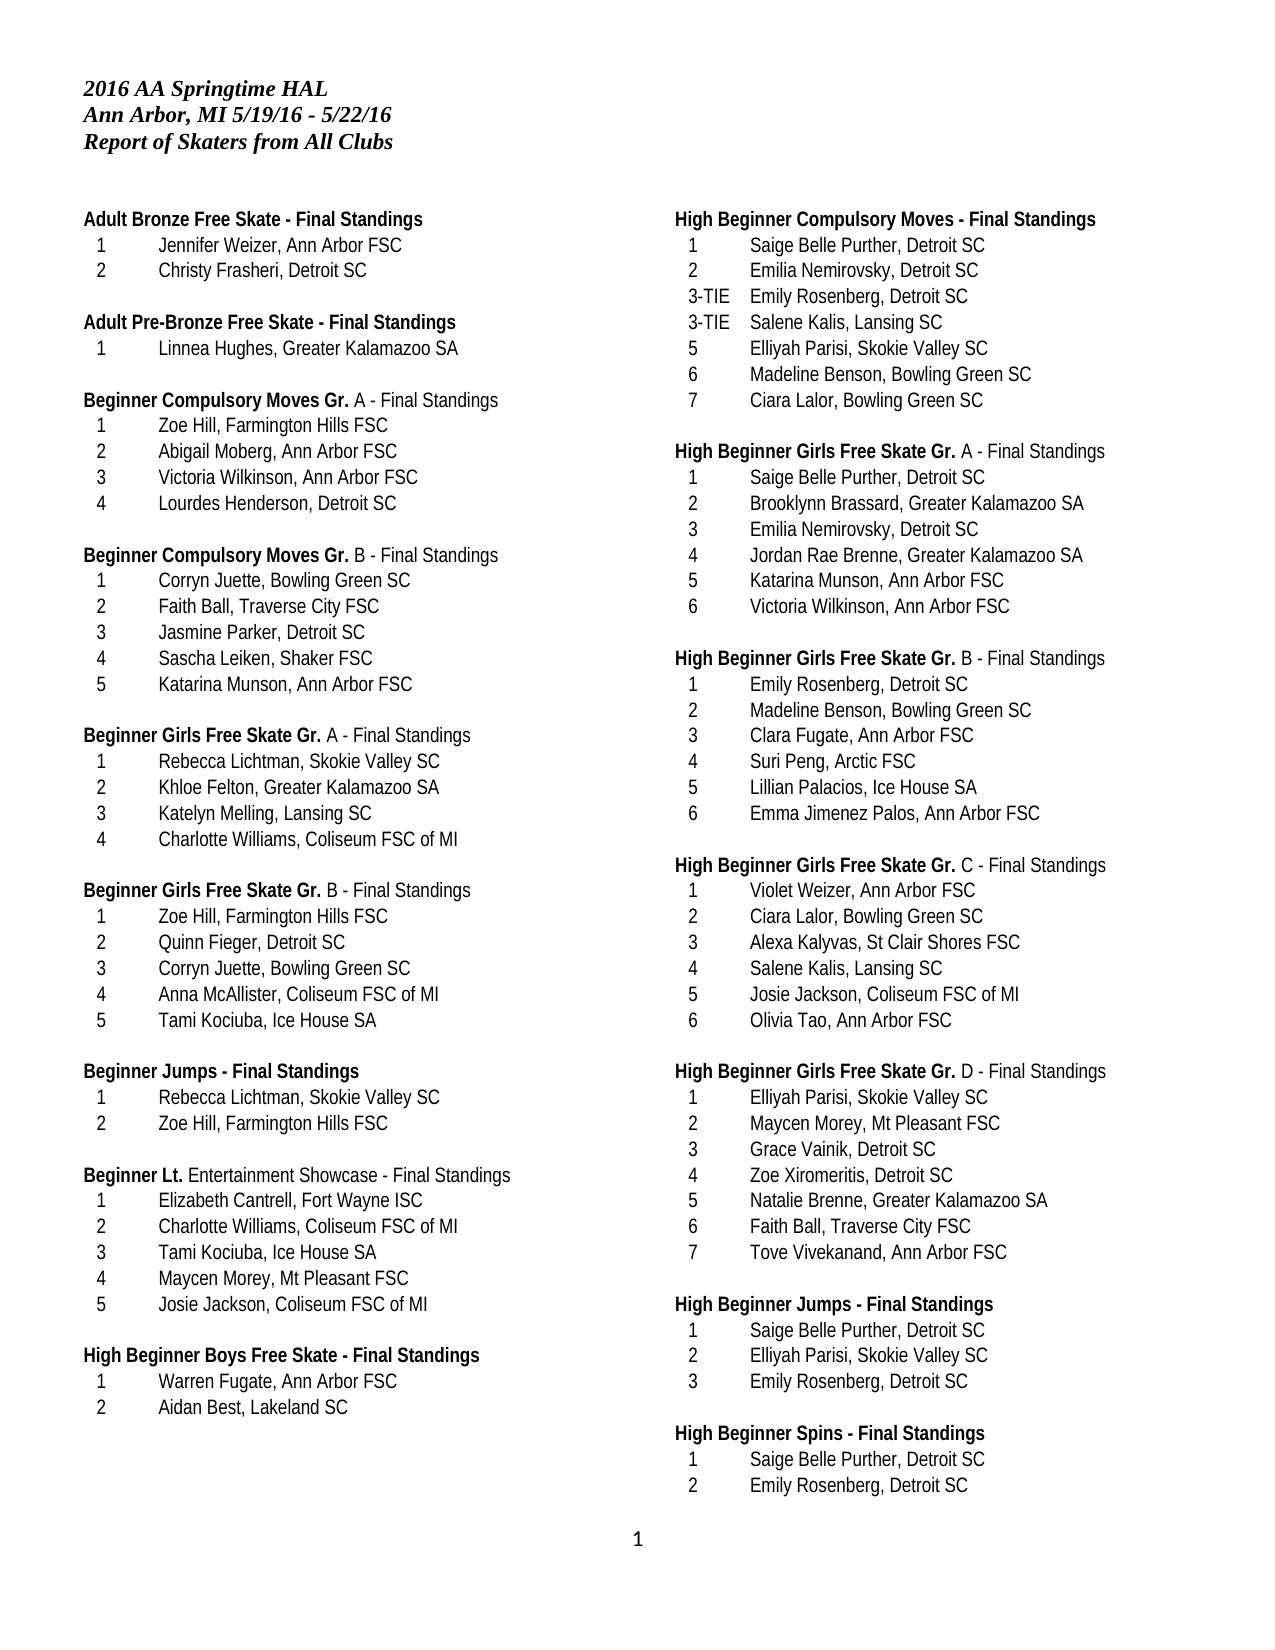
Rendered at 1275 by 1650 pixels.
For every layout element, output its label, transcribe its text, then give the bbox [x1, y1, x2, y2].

table_cell Beginner Lt. Entertainment Showcase - Final Standings 1 Elizabeth Cantrell, Fort Wayne ISC 2 Charlotte Williams, Coliseum FSC of MI 3 Tami Kociuba, Ice House SA 4 Maycen Morey, Mt Pleasant FSC 5 Josie Jackson, Coliseum FSC of MI [72, 1163, 612, 1343]
table_cell High Beginner Jumps - Final Standings 1 Saige Belle Purther, Detroit SC 2 Elliyah Parisi, Skokie Valley SC 3 Emily Rosenberg, Detroit SC [664, 1292, 1204, 1421]
table_cell Beginner Girls Free Skate Gr. A - Final Standings 1 Rebecca Lichtman, Skokie Valley SC 2 Khloe Felton, Greater Kalamazoo SA 3 Katelyn Melling, Lansing SC 4 Charlotte Williams, Coliseum FSC of MI [72, 724, 612, 878]
table_cell High Beginner Spins - Final Standings 1 Saige Belle Purther, Detroit SC 2 Emily Rosenberg, Detroit SC [664, 1421, 1204, 1524]
table_cell High Beginner Girls Free Skate Gr. A - Final Standings 1 Saige Belle Purther, Detroit SC 2 Brooklynn Brassard, Greater Kalamazoo SA 3 Emilia Nemirovsky, Detroit SC 4 Jordan Rae Brenne, Greater Kalamazoo SA 5 Katarina Munson, Ann Arbor FSC 6 Victoria Wilkinson, Ann Arbor FSC [664, 439, 1204, 646]
table_cell High Beginner Boys Free Skate - Final Standings 1 Warren Fugate, Ann Arbor FSC 2 Aidan Best, Lakeland SC [72, 1344, 612, 1447]
table_cell Beginner Jumps - Final Standings 1 Rebecca Lichtman, Skokie Valley SC 2 Zoe Hill, Farmington Hills FSC [72, 1059, 612, 1163]
table_cell High Beginner Girls Free Skate Gr. D - Final Standings 1 Elliyah Parisi, Skokie Valley SC 2 Maycen Morey, Mt Pleasant FSC 3 Grace Vainik, Detroit SC 4 Zoe Xiromeritis, Detroit SC 5 Natalie Brenne, Greater Kalamazoo SA 6 Faith Ball, Traverse City FSC 7 Tove Vivekanand, Ann Arbor FSC [664, 1059, 1204, 1292]
table_cell Beginner Compulsory Moves Gr. A - Final Standings 1 Zoe Hill, Farmington Hills FSC 2 Abigail Moberg, Ann Arbor FSC 3 Victoria Wilkinson, Ann Arbor FSC 4 Lourdes Henderson, Detroit SC [72, 388, 612, 543]
table_cell High Beginner Girls Free Skate Gr. B - Final Standings 1 Emily Rosenberg, Detroit SC 2 Madeline Benson, Bowling Green SC 3 Clara Fugate, Ann Arbor FSC 4 Suri Peng, Arctic FSC 5 Lillian Palacios, Ice House SA 6 Emma Jimenez Palos, Ann Arbor FSC [664, 646, 1204, 853]
table_cell Adult Pre-Bronze Free Skate - Final Standings 1 Linnea Hughes, Greater Kalamazoo SA [72, 310, 612, 388]
table_cell High Beginner Compulsory Moves - Final Standings 1 Saige Belle Purther, Detroit SC 2 Emilia Nemirovsky, Detroit SC 3-TIE Emily Rosenberg, Detroit SC 3-TIE Salene Kalis, Lansing SC 5 Elliyah Parisi, Skokie Valley SC 6 Madeline Benson, Bowling Green SC 7 Ciara Lalor, Bowling Green SC [664, 207, 1204, 439]
table_cell Beginner Compulsory Moves Gr. B - Final Standings 1 Corryn Juette, Bowling Green SC 2 Faith Ball, Traverse City FSC 3 Jasmine Parker, Detroit SC 4 Sascha Leiken, Shaker FSC 5 Katarina Munson, Ann Arbor FSC [72, 543, 612, 723]
table_cell Beginner Girls Free Skate Gr. B - Final Standings 1 Zoe Hill, Farmington Hills FSC 2 Quinn Fieger, Detroit SC 3 Corryn Juette, Bowling Green SC 4 Anna McAllister, Coliseum FSC of MI 5 Tami Kociuba, Ice House SA [72, 879, 612, 1059]
table_header Adult Bronze Free Skate - Final Standings 1 Jennifer Weizer, Ann Arbor FSC 2 Christy Frasheri, Detroit SC [72, 207, 612, 310]
table_cell High Beginner Girls Free Skate Gr. C - Final Standings 1 Violet Weizer, Ann Arbor FSC 2 Ciara Lalor, Bowling Green SC 3 Alexa Kalyvas, St Clair Shores FSC 4 Salene Kalis, Lansing SC 5 Josie Jackson, Coliseum FSC of MI 6 Olivia Tao, Ann Arbor FSC [664, 853, 1204, 1059]
